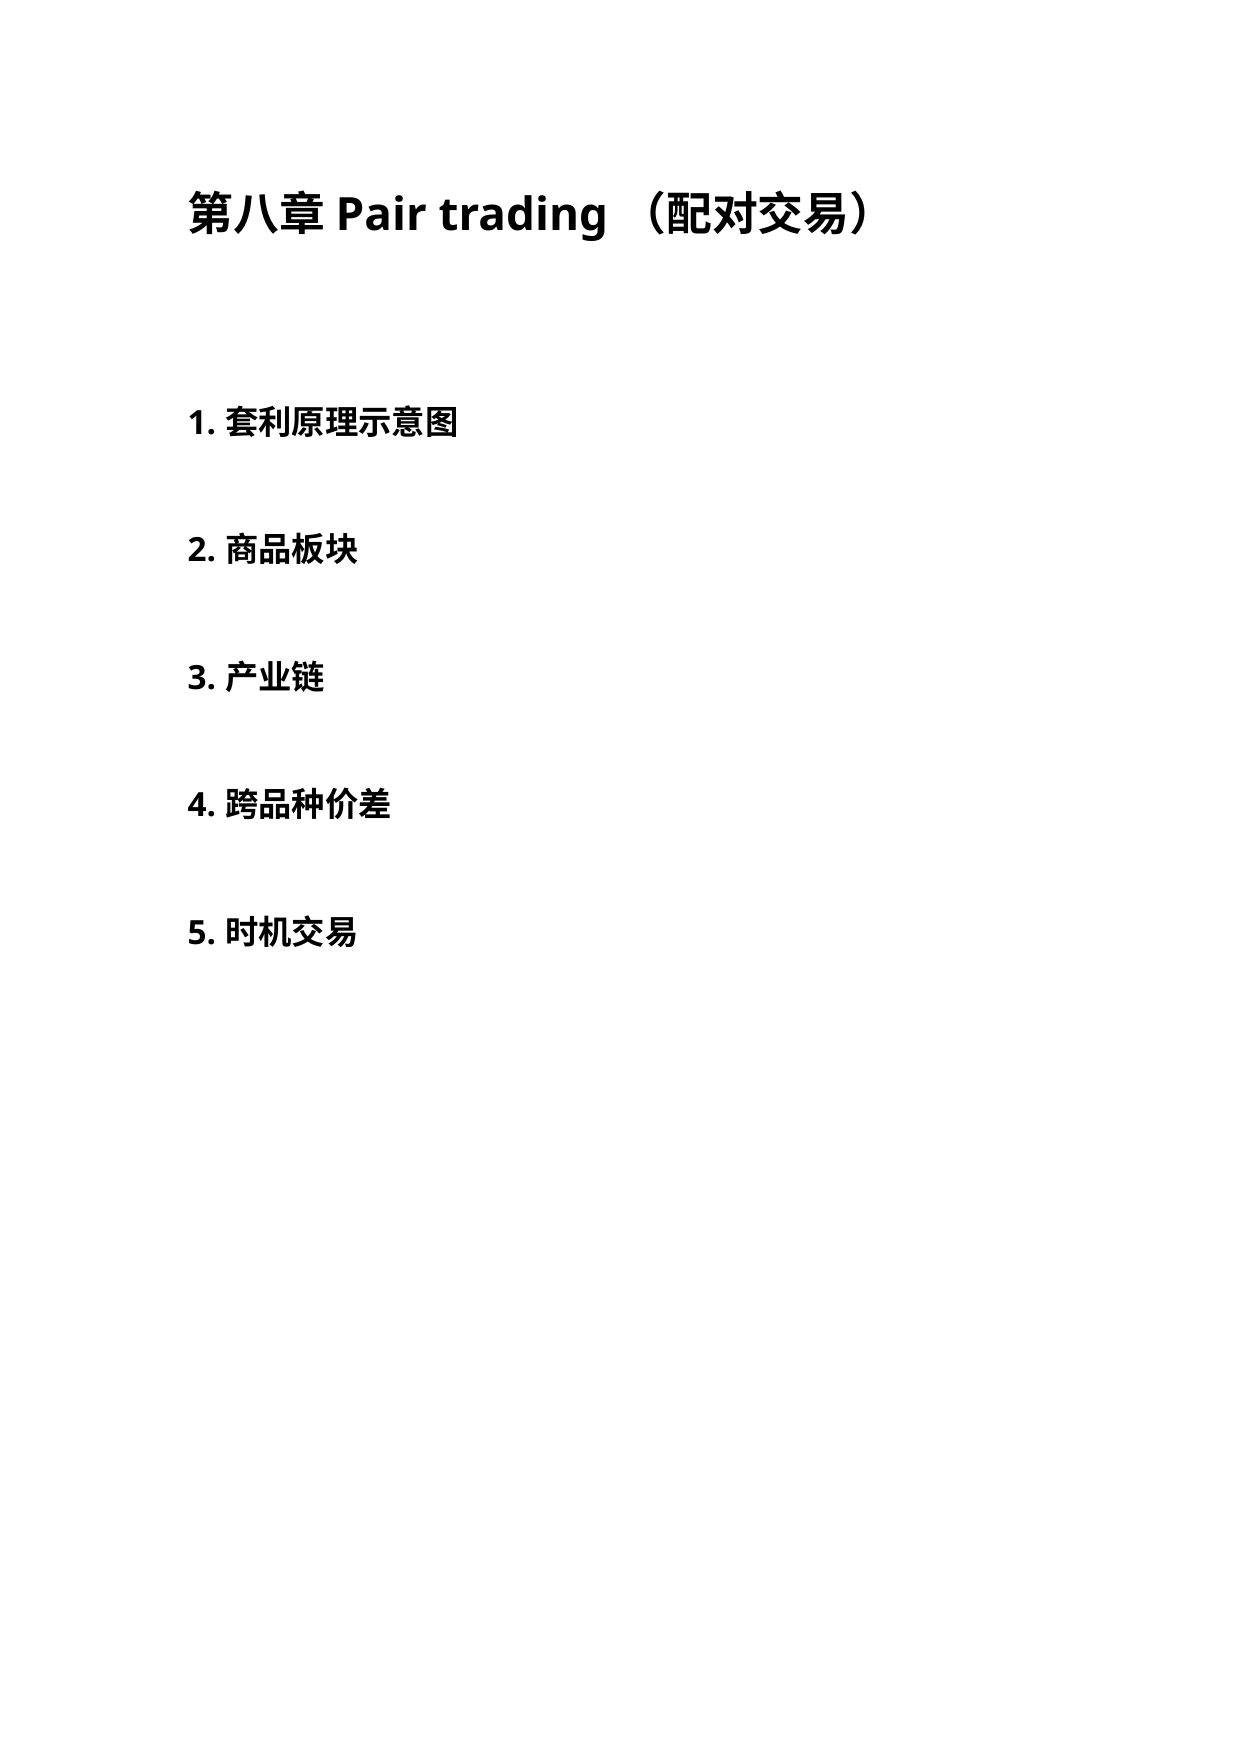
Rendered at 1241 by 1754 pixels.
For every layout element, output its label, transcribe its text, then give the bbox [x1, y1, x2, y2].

subtitle 1. 套利原理示意图 [187, 388, 1053, 453]
subtitle 2. 商品板块 [187, 515, 1053, 580]
subtitle 5. 时机交易 [187, 897, 1053, 962]
subtitle 3. 产业链 [187, 642, 1053, 707]
subtitle 4. 跨品种价差 [187, 770, 1053, 835]
subtitle 第八章 Pair trading （配对交易） [187, 162, 1053, 259]
